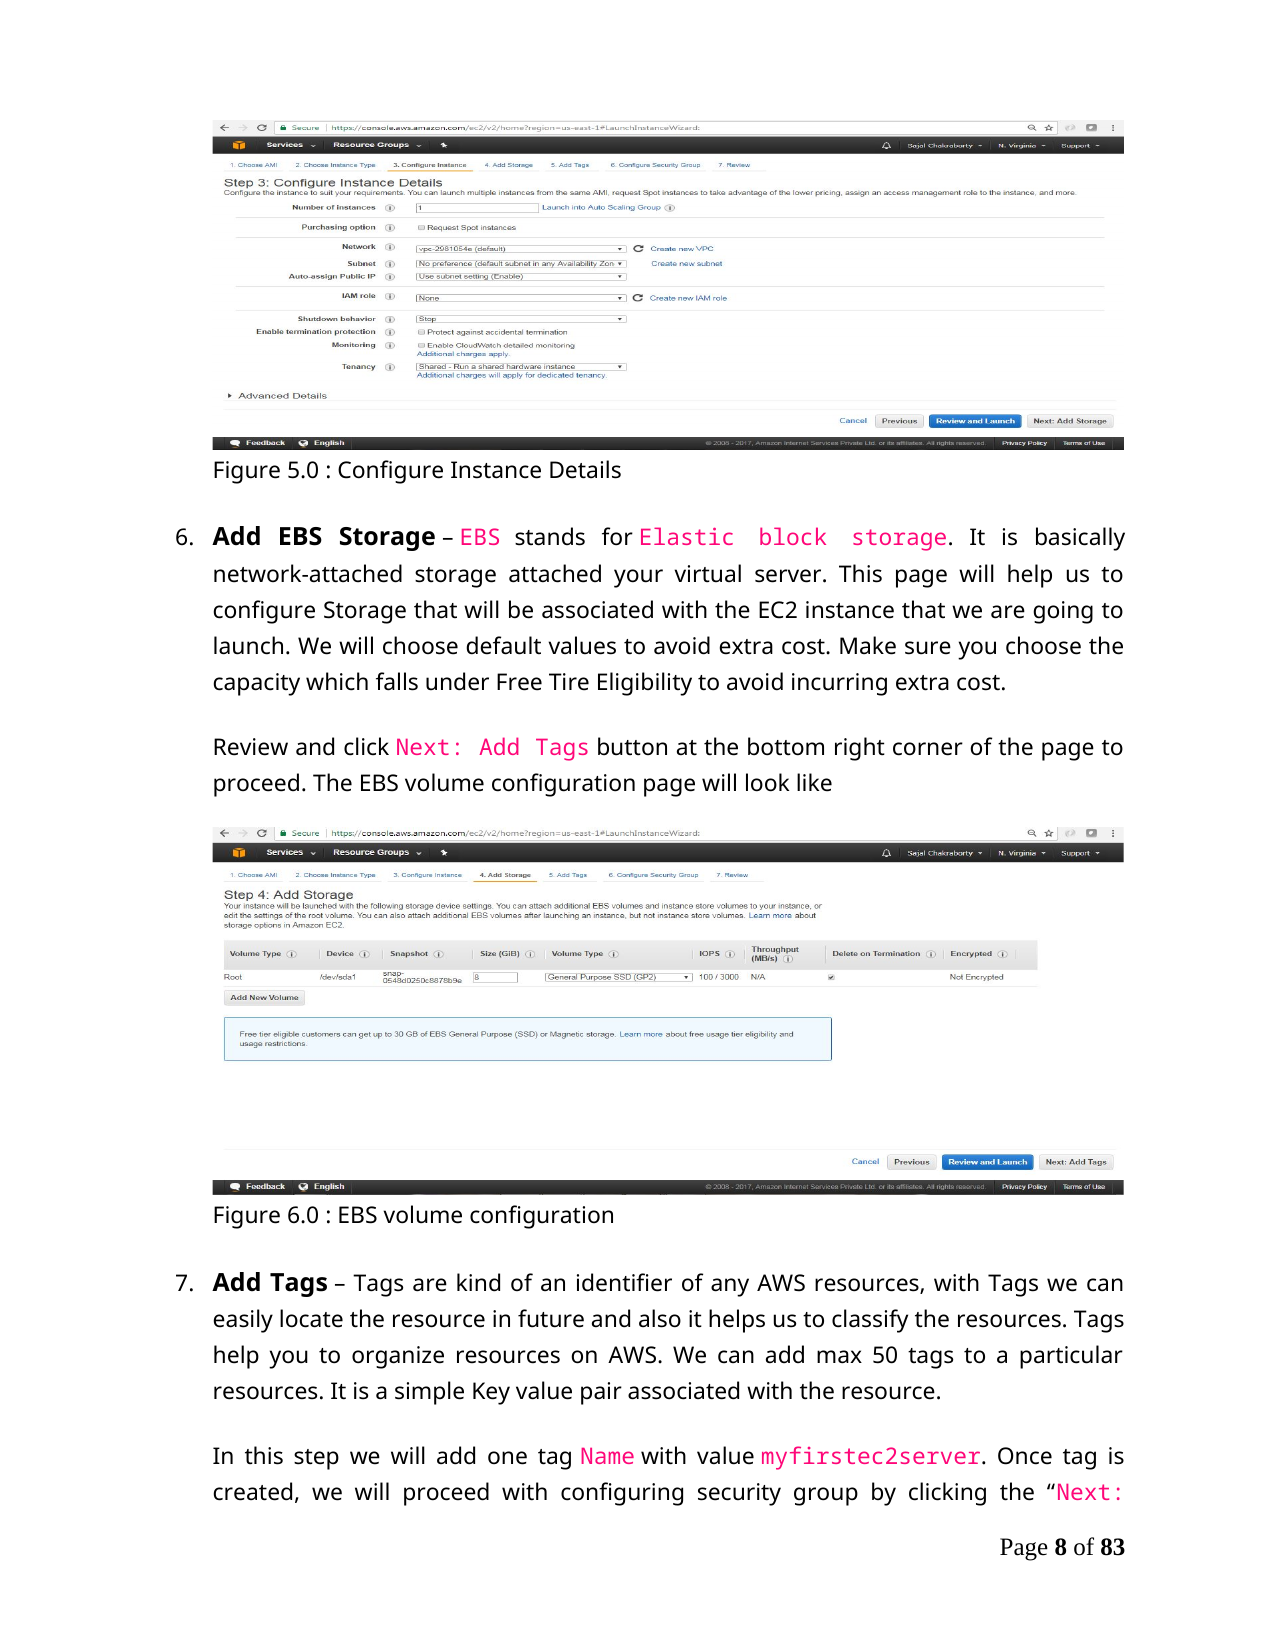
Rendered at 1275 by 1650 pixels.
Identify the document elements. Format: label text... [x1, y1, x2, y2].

text Review and click Next: Add Tags button at the bottom right corner of the page to proceed. The EBS volume configuration page will look like [212, 731, 1125, 798]
picture [212, 120, 1124, 450]
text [212, 1440, 1125, 1507]
list Add EBS Storage – EBS stands for Elastic block storage. It is basically network-attached storage attached your virtual server. This page will help us to configure Storage that will be associated with the EC2 instance that we are going to launch. We will choose default values to avoid extra cost. Make sure you choose the capacity which falls under Free Tire Eligibility to avoid incurring extra cost. [175, 519, 1125, 697]
picture [212, 827, 1124, 1195]
list Add Tags – Tags are kind of an identifier of any AWS resources, with Tags we can easily locate the resource in future and also it helps us to classify the resources. Tags help you to organize resources on AWS. We can add max 50 tags to a particular resources. It is a simple Key value pair associated with the resource. [175, 1264, 1125, 1406]
